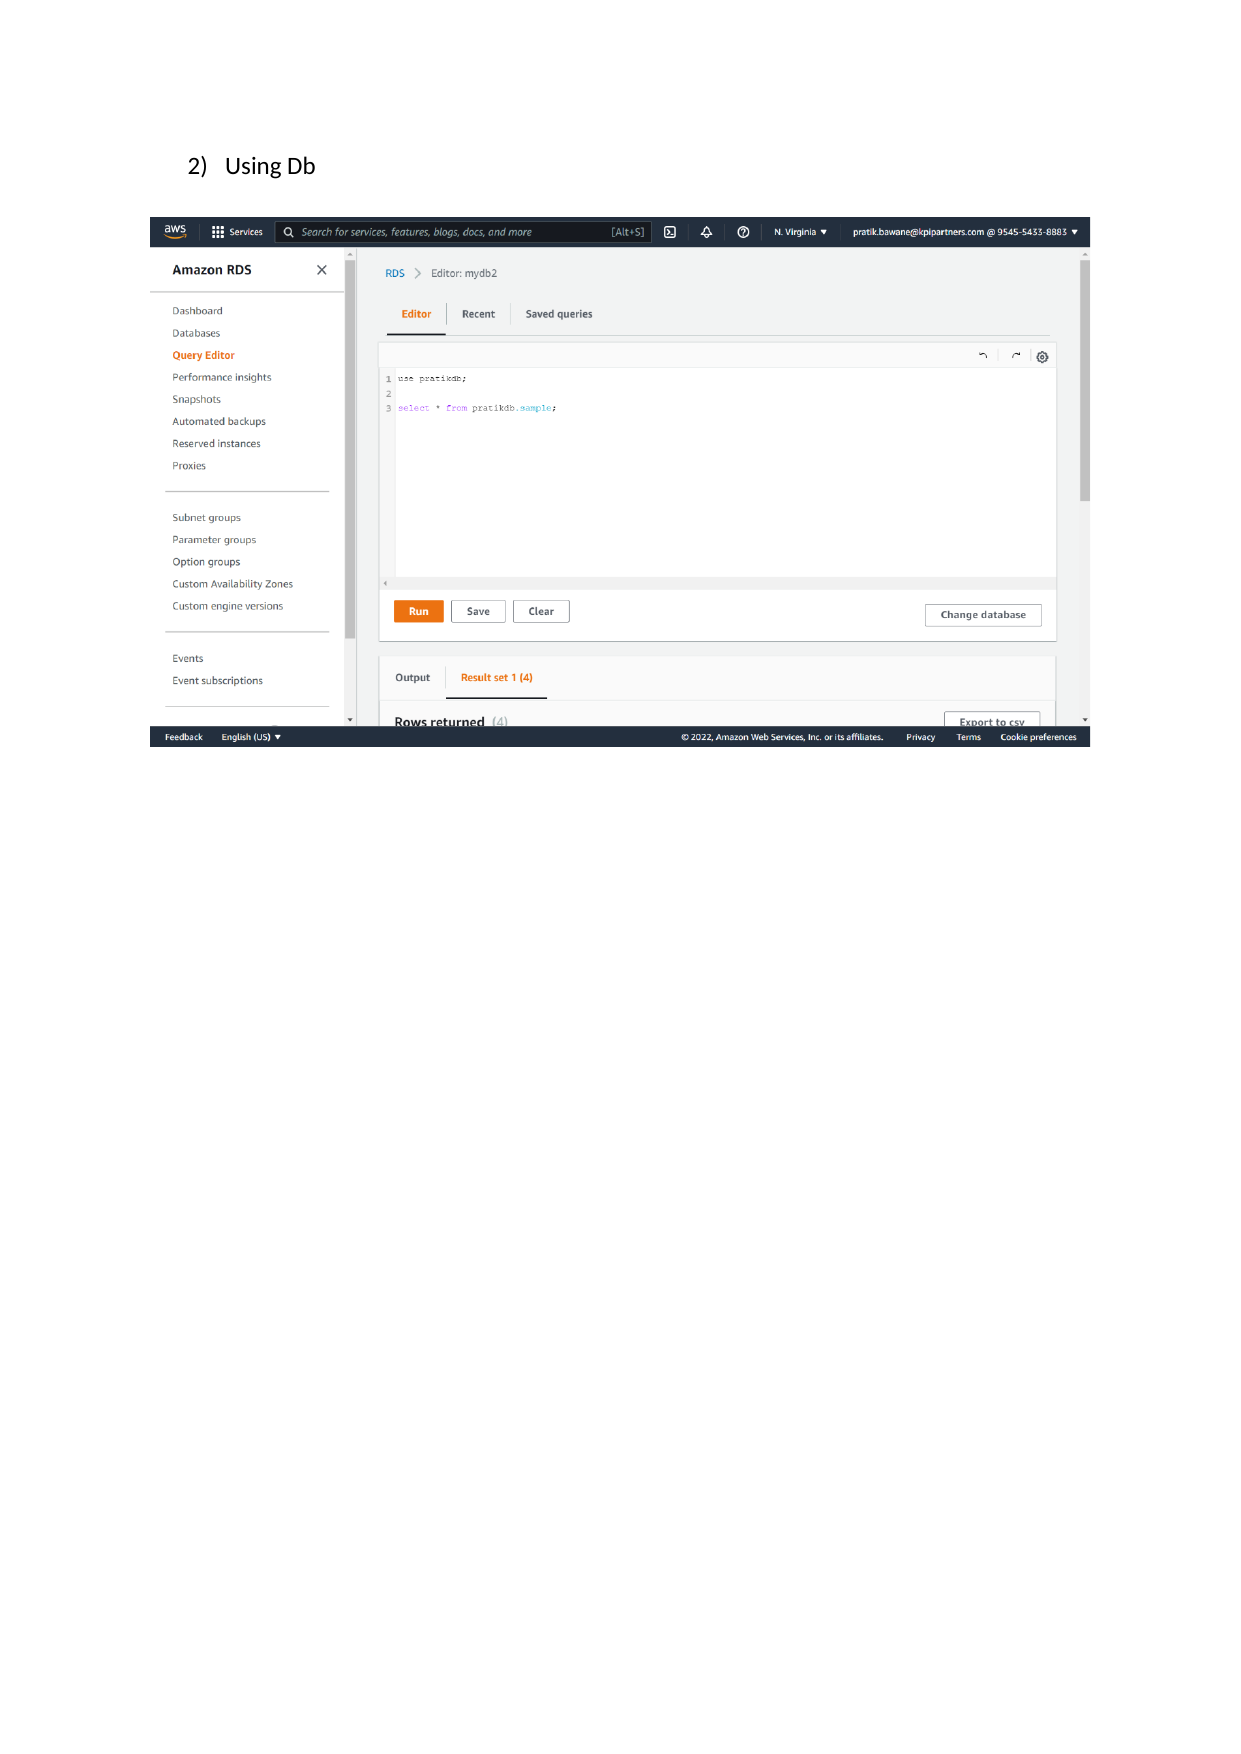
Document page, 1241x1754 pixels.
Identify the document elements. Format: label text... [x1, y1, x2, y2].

picture [150, 217, 1091, 747]
list Using Db [187, 150, 1090, 181]
